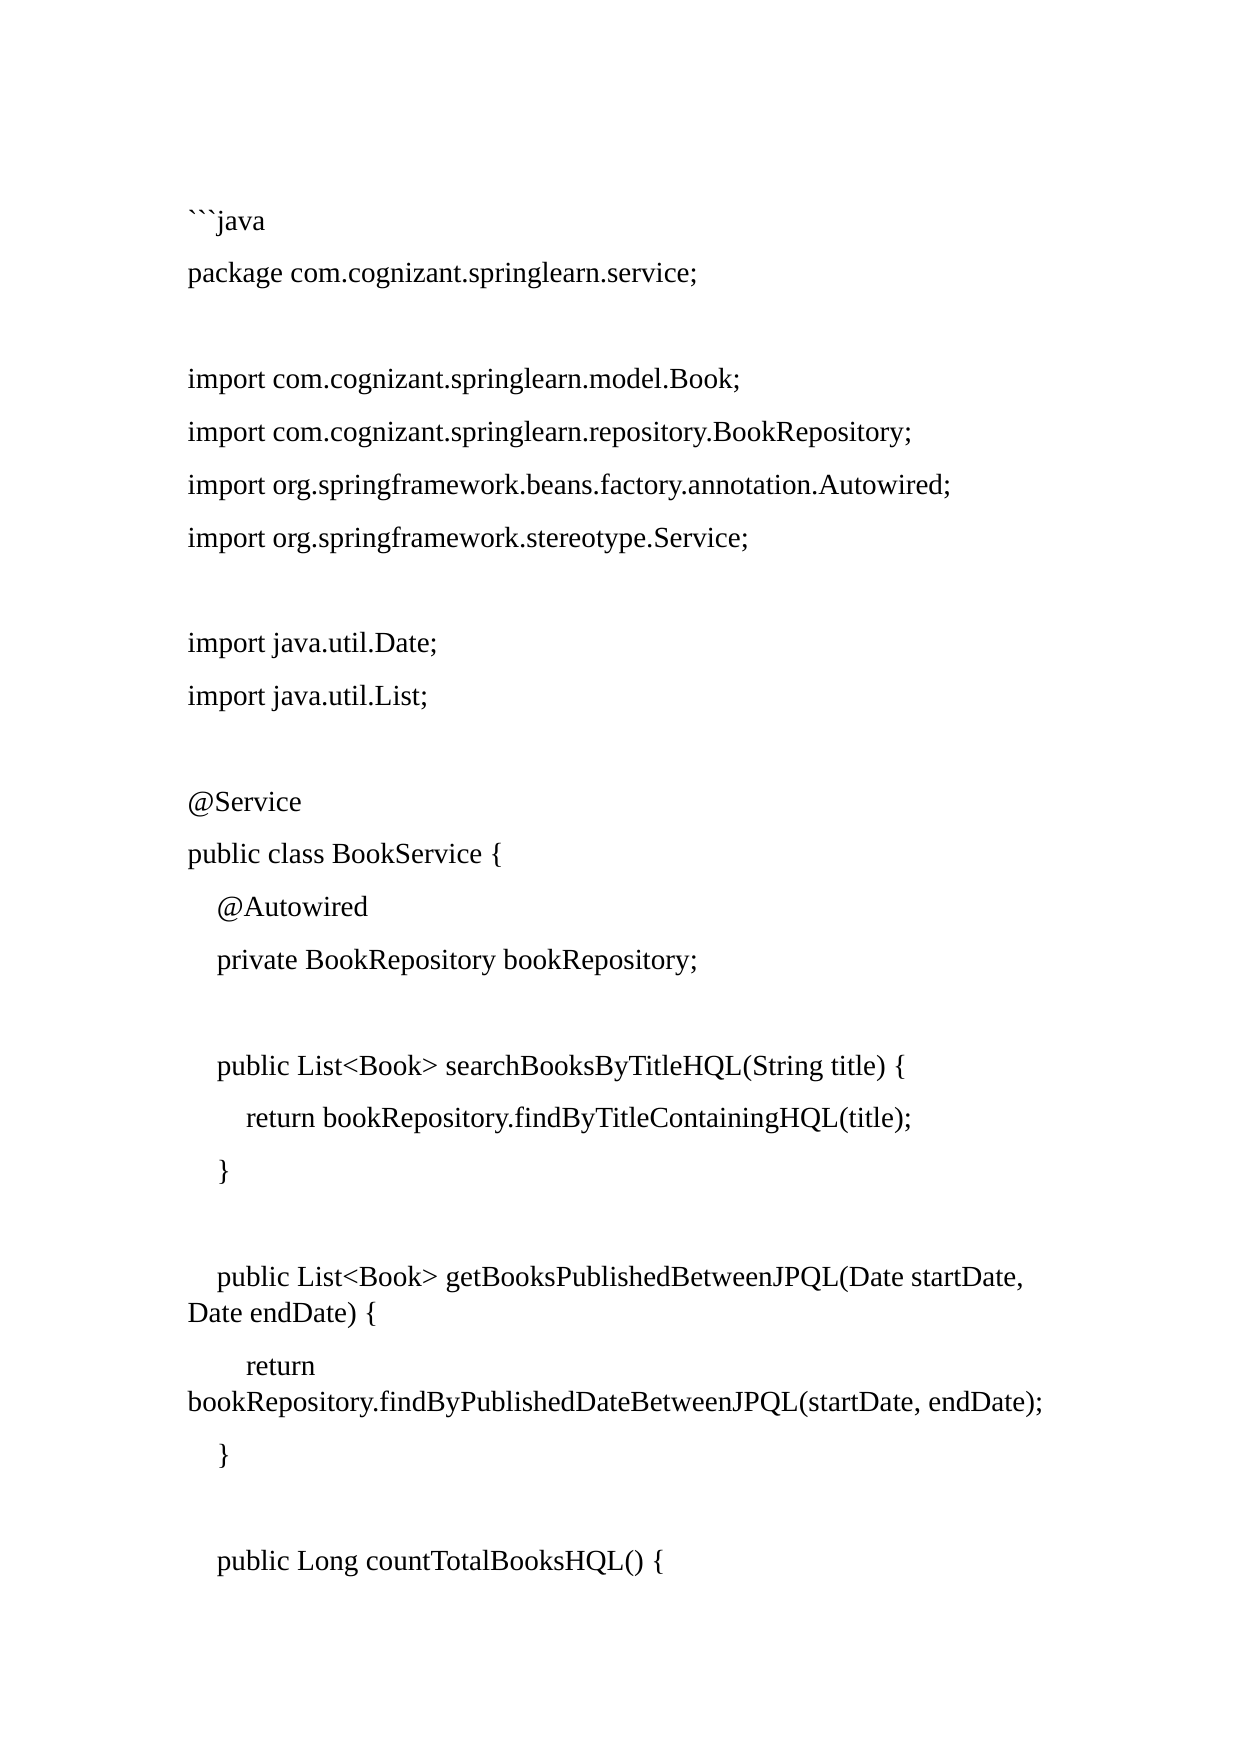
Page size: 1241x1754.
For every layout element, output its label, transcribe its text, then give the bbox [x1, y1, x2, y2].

text import org.springframework.stereotype.Service; [187, 520, 1053, 553]
text import com.cognizant.springlearn.repository.BookRepository; [187, 414, 1053, 448]
text import com.cognizant.springlearn.model.Book; [187, 361, 1053, 395]
text import java.util.List; [187, 678, 1053, 712]
text public class BookService { [187, 837, 1053, 870]
text return bookRepository.findByPublishedDateBetweenJPQL(startDate, endDate); [187, 1348, 1053, 1418]
text public Long countTotalBooksHQL() { [187, 1543, 1053, 1576]
text return bookRepository.findByTitleContainingHQL(title); [187, 1101, 1053, 1134]
text import java.util.Date; [187, 625, 1053, 659]
text @Service [187, 784, 1053, 817]
text } [187, 1153, 1053, 1187]
text } [187, 1437, 1053, 1471]
text ```java [187, 203, 1053, 236]
text import org.springframework.beans.factory.annotation.Autowired; [187, 467, 1053, 500]
text package com.cognizant.springlearn.service; [187, 256, 1053, 289]
text @Autowired [187, 889, 1053, 923]
text public List<Book> searchBooksByTitleHQL(String title) { [187, 1048, 1053, 1081]
text private BookRepository bookRepository; [187, 942, 1053, 976]
text public List<Book> getBooksPublishedBetweenJPQL(Date startDate, Date endDate) { [187, 1259, 1053, 1329]
